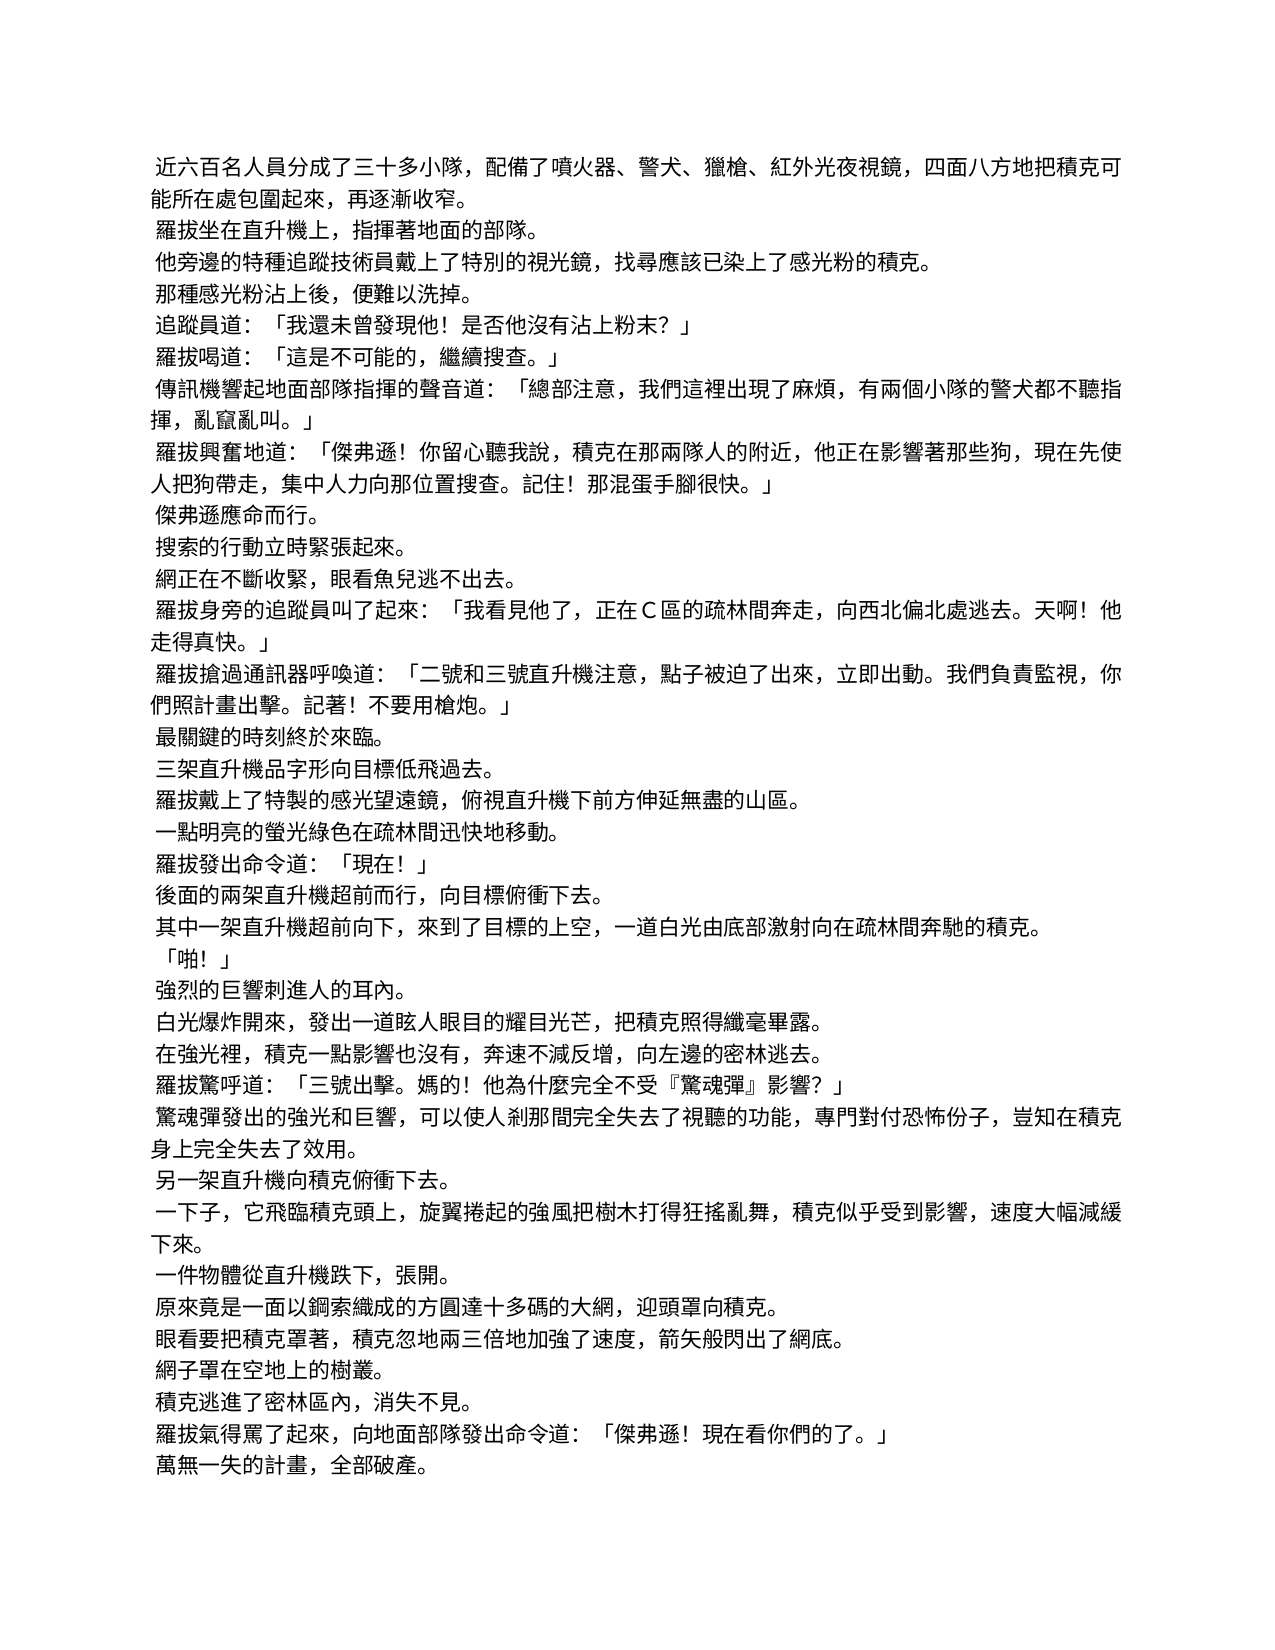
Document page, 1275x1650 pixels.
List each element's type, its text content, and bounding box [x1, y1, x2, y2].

text 羅拔發出命令道：「現在！」 [150, 847, 1125, 878]
text 那種感光粉沾上後，便難以洗掉。 [150, 277, 1125, 308]
text 近六百名人員分成了三十多小隊，配備了噴火器、警犬、獵槍、紅外光夜視鏡，四面八方地把積克可能所在處包圍起來，再逐漸收窄。 [150, 150, 1125, 213]
text 萬無一失的計畫，全部破產。 [150, 1448, 1125, 1480]
text 白光爆炸開來，發出一道眩人眼目的耀目光芒，把積克照得纖毫畢露。 [150, 1005, 1125, 1037]
text 「啪！」 [150, 942, 1125, 973]
text 羅拔興奮地道：「傑弗遜！你留心聽我說，積克在那兩隊人的附近，他正在影響著那些狗，現在先使人把狗帶走，集中人力向那位置搜查。記住！那混蛋手腳很快。」 [150, 435, 1125, 498]
text 羅拔坐在直升機上，指揮著地面的部隊。 [150, 213, 1125, 245]
text 眼看要把積克罩著，積克忽地兩三倍地加強了速度，箭矢般閃出了網底。 [150, 1322, 1125, 1353]
text 傑弗遜應命而行。 [150, 498, 1125, 530]
text 最關鍵的時刻終於來臨。 [150, 720, 1125, 752]
text 搜索的行動立時緊張起來。 [150, 530, 1125, 562]
text 一件物體從直升機跌下，張開。 [150, 1258, 1125, 1290]
text 強烈的巨響刺進人的耳內。 [150, 973, 1125, 1005]
text 羅拔身旁的追蹤員叫了起來：「我看見他了，正在Ｃ區的疏林間奔走，向西北偏北處逃去。天啊！他走得真快。」 [150, 593, 1125, 657]
text 在強光裡，積克一點影響也沒有，奔速不減反增，向左邊的密林逃去。 [150, 1037, 1125, 1068]
text 網正在不斷收緊，眼看魚兒逃不出去。 [150, 562, 1125, 593]
text 另一架直升機向積克俯衝下去。 [150, 1163, 1125, 1195]
text 追蹤員道：「我還未曾發現他！是否他沒有沾上粉末？」 [150, 308, 1125, 340]
text 原來竟是一面以鋼索織成的方圓達十多碼的大網，迎頭罩向積克。 [150, 1290, 1125, 1322]
text 三架直升機品字形向目標低飛過去。 [150, 752, 1125, 783]
text 羅拔戴上了特製的感光望遠鏡，俯視直升機下前方伸延無盡的山區。 [150, 783, 1125, 815]
text 其中一架直升機超前向下，來到了目標的上空，一道白光由底部激射向在疏林間奔馳的積克。 [150, 910, 1125, 942]
text 網子罩在空地上的樹叢。 [150, 1353, 1125, 1385]
text 羅拔氣得罵了起來，向地面部隊發出命令道：「傑弗遜！現在看你們的了。」 [150, 1417, 1125, 1448]
text 一點明亮的螢光綠色在疏林間迅快地移動。 [150, 815, 1125, 847]
text 後面的兩架直升機超前而行，向目標俯衝下去。 [150, 878, 1125, 910]
text 羅拔搶過通訊器呼喚道：「二號和三號直升機注意，點子被迫了出來，立即出動。我們負責監視，你們照計畫出擊。記著！不要用槍炮。」 [150, 657, 1125, 720]
text 一下子，它飛臨積克頭上，旋翼捲起的強風把樹木打得狂搖亂舞，積克似乎受到影響，速度大幅減緩下來。 [150, 1195, 1125, 1258]
text 羅拔喝道：「這是不可能的，繼續搜查。」 [150, 340, 1125, 372]
text 他旁邊的特種追蹤技術員戴上了特別的視光鏡，找尋應該已染上了感光粉的積克。 [150, 245, 1125, 277]
text 積克逃進了密林區內，消失不見。 [150, 1385, 1125, 1417]
text 驚魂彈發出的強光和巨響，可以使人剎那間完全失去了視聽的功能，專門對付恐怖份子，豈知在積克身上完全失去了效用。 [150, 1100, 1125, 1163]
text 羅拔驚呼道：「三號出擊。媽的！他為什麼完全不受『驚魂彈』影響？」 [150, 1068, 1125, 1100]
text 傳訊機響起地面部隊指揮的聲音道：「總部注意，我們這裡出現了麻煩，有兩個小隊的警犬都不聽指揮，亂竄亂叫。」 [150, 372, 1125, 435]
